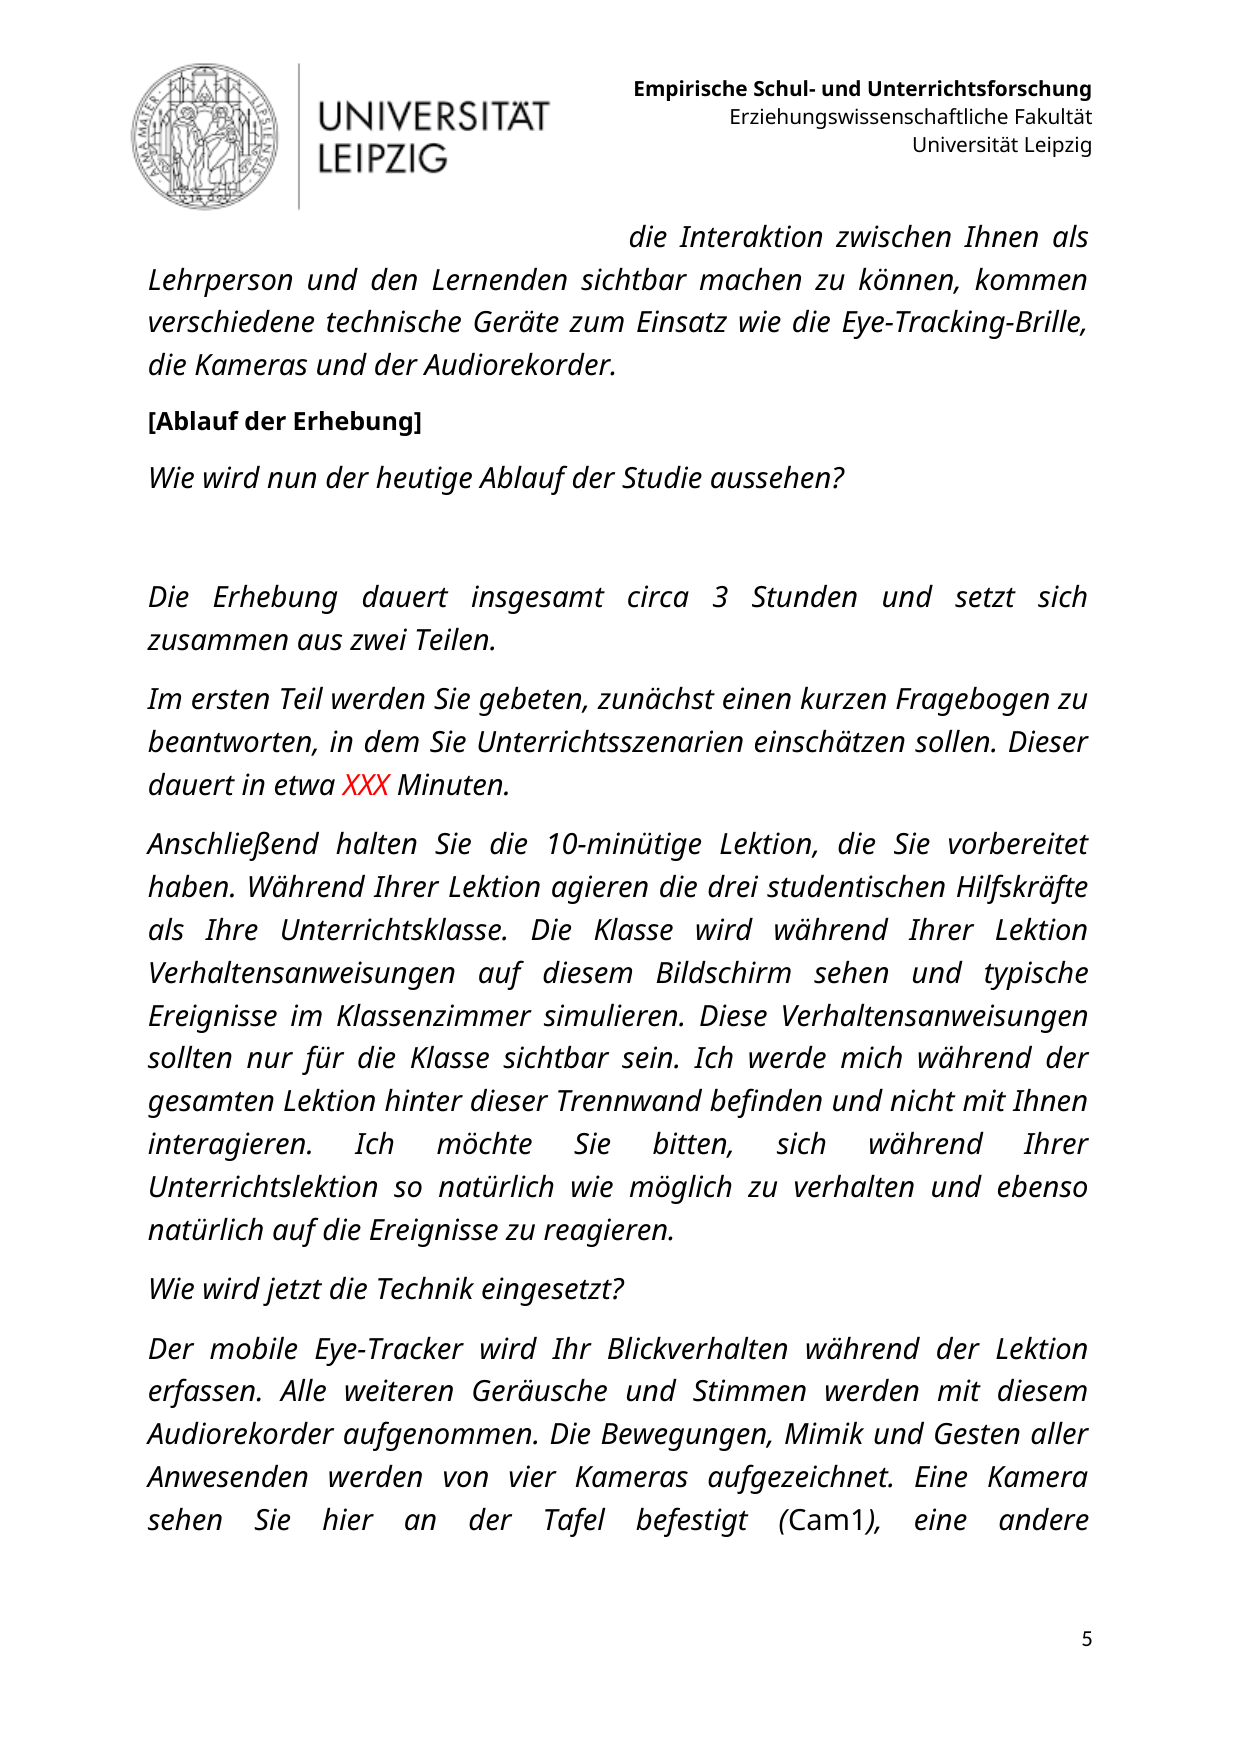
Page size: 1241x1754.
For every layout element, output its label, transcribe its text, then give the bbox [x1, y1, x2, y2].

text Wie wird nun der heutige Ablauf der Studie aussehen? [148, 457, 1093, 497]
text Im ersten Teil werden Sie gebeten, zunächst einen kurzen Fragebogen zu beantworten, in dem Sie Unterrichtsszenarien einschätzen sollen. Dieser dauert in etwa XXX Minuten. [148, 678, 1093, 804]
text Anschließend halten Sie die 10-minütige Lektion, die Sie vorbereitet haben. Während Ihrer Lektion agieren die drei studentischen Hilfskräfte als Ihre Unterrichtsklasse. Die Klasse wird während Ihrer Lektion Verhaltensanweisungen auf diesem Bildschirm sehen und typische Ereignisse im Klassenzimmer simulieren. Diese Verhaltensanweisungen sollten nur für die Klasse sichtbar sein. Ich werde mich während der gesamten Lektion hinter dieser Trennwand befinden und nicht mit Ihnen interagieren. Ich möchte Sie bitten, sich während Ihrer Unterrichtslektion so natürlich wie möglich zu verhalten und ebenso natürlich auf die Ereignisse zu reagieren. [148, 824, 1093, 1249]
text Wie wird jetzt die Technik eingesetzt? [148, 1268, 1093, 1308]
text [148, 216, 1093, 384]
text [Ablauf der Erhebung] [148, 404, 1093, 438]
text Die Erhebung dauert insgesamt circa 3 Stunden und setzt sich zusammen aus zwei Teilen. [148, 576, 1093, 659]
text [148, 1328, 1093, 1539]
picture [70, 23, 610, 246]
